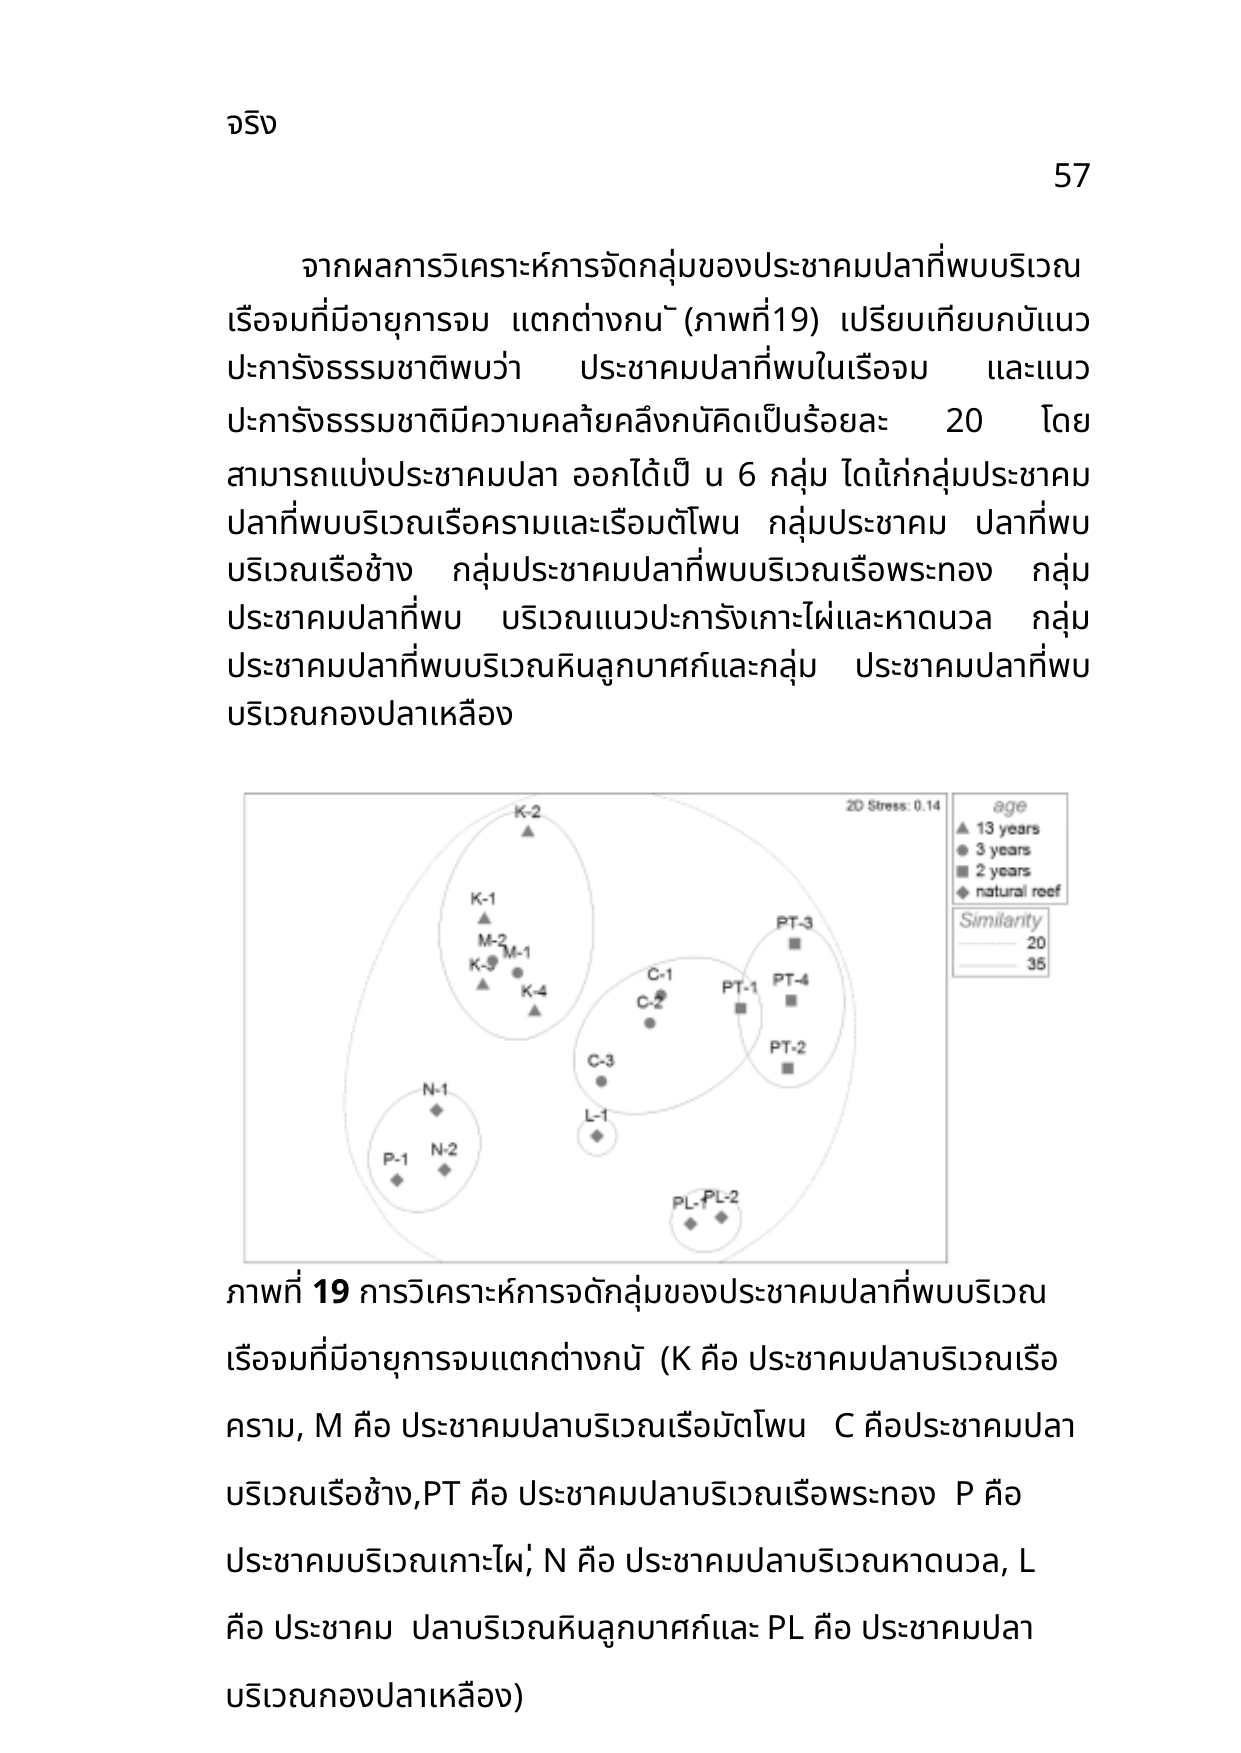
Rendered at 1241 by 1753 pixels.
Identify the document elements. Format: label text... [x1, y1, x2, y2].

text ภาพที่ 19 การวิเคราะห์การจดักลุ่มของประชาคมปลาที่พบบริเวณเรือจมที่มีอายุการจมแตกต่างกนั (K คือ ประชาคมปลาบริเวณเรือคราม, M คือ ประชาคมปลาบริเวณเรือมัตโพน C คือประชาคมปลาบริเวณเรือช้าง,PT คือ ประชาคมปลาบริเวณเรือพระทอง P คือ ประชาคมบริเวณเกาะไผ,่ N คือ ประชาคมปลาบริเวณหาดนวล, L คือ ประชาคม ปลาบริเวณหินลูกบาศก์และPL คือ ประชาคมปลาบริเวณกองปลาเหลือง) [225, 1268, 1081, 1721]
text จากผลการวิเคราะห์การจัดกลุ่มของประชาคมปลาที่พบบริเวณเรือจมที่มีอายุการจม แตกต่างกนั (ภาพที่19) เปรียบเทียบกบัแนวปะการังธรรมชาติพบว่า ประชาคมปลาที่พบในเรือจม และแนวปะการังธรรมชาติมีความคลา้ยคลึงกนัคิดเป็นร้อยละ 20 โดย สามารถแบ่งประชาคมปลา ออกได้เป็ น 6 กลุ่ม ไดแ้ก่กลุ่มประชาคมปลาที่พบบริเวณเรือครามและเรือมตัโพน กลุ่มประชาคม ปลาที่พบบริเวณเรือช้าง กลุ่มประชาคมปลาที่พบบริเวณเรือพระทอง กลุ่มประชาคมปลาที่พบ บริเวณแนวปะการังเกาะไผ่และหาดนวล กลุ่มประชาคมปลาที่พบบริเวณหินลูกบาศก์และกลุ่ม ประชาคมปลาที่พบบริเวณกองปลาเหลือง [226, 248, 1091, 738]
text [226, 105, 1100, 148]
picture [243, 791, 1071, 1268]
text 57 [223, 152, 1091, 197]
